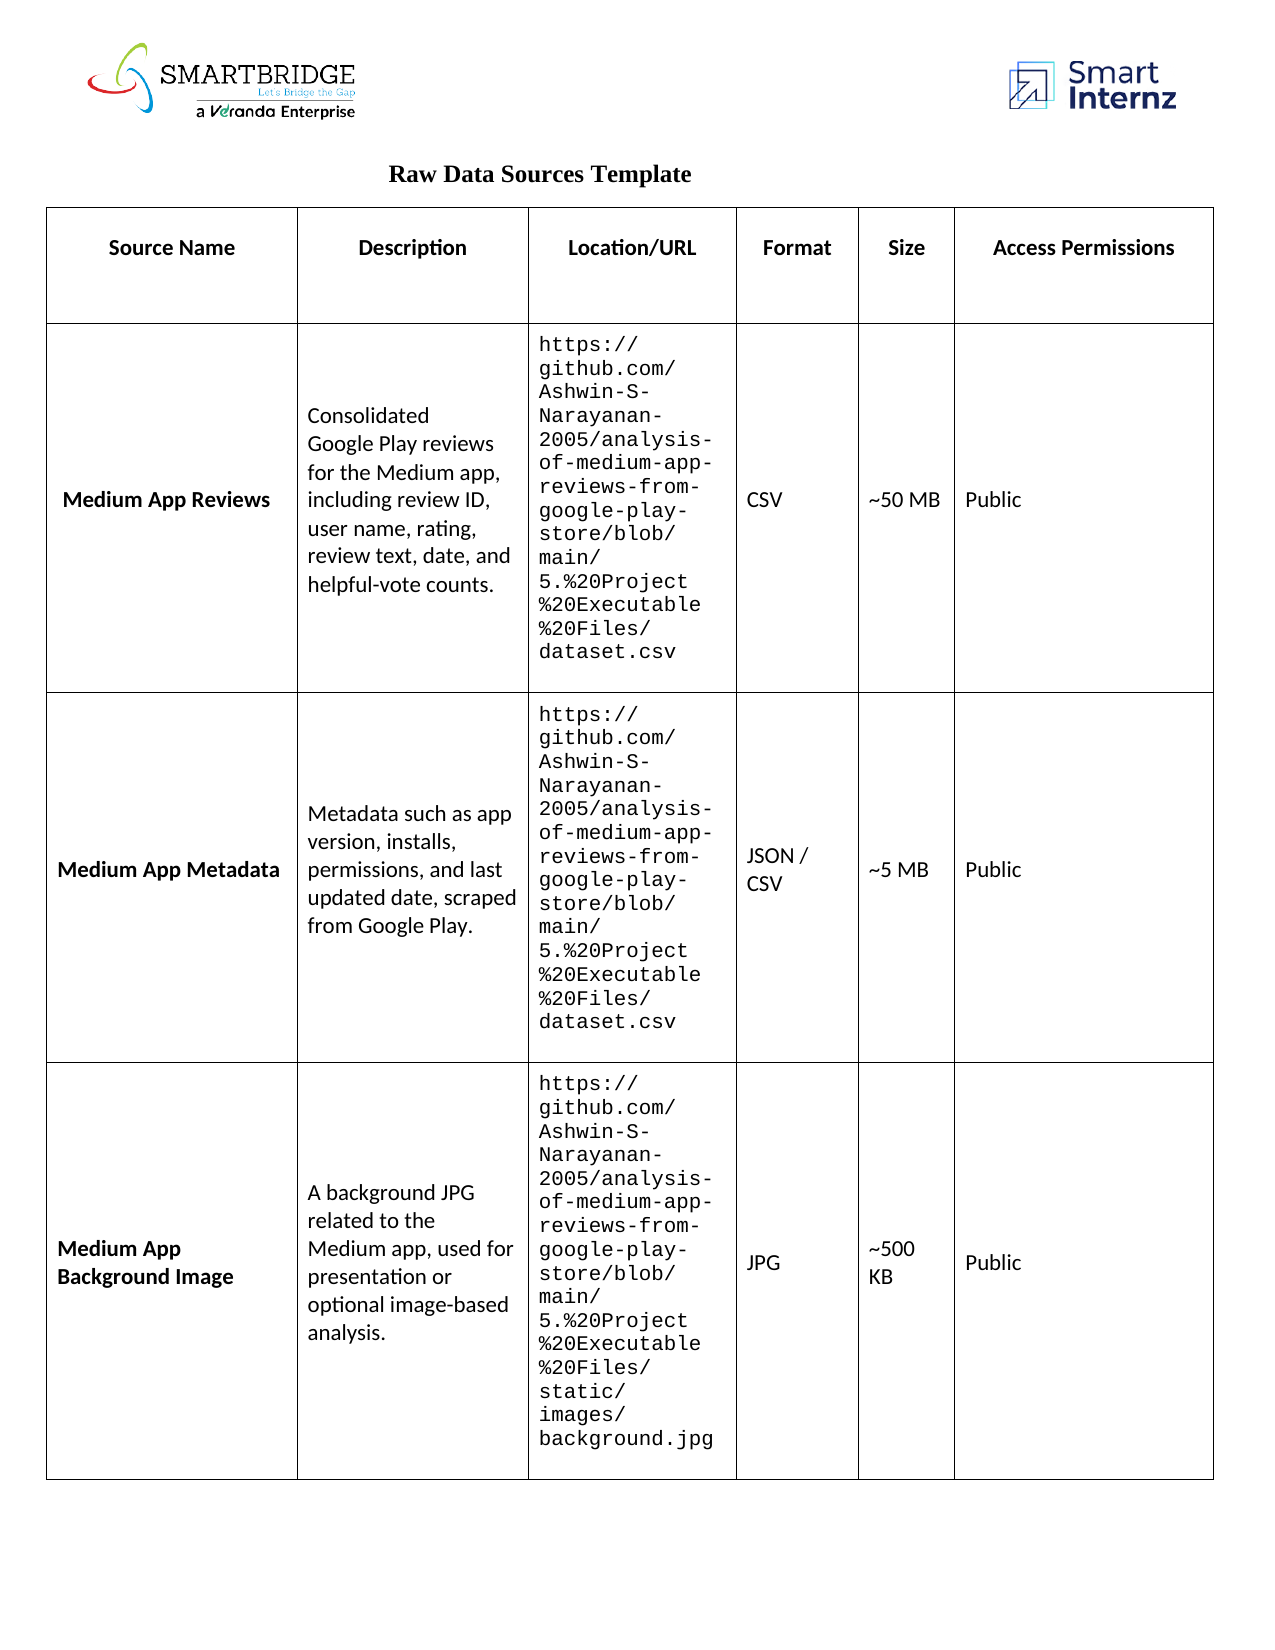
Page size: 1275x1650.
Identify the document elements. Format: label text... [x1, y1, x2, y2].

table_cell JPG [737, 1063, 858, 1479]
table_cell https://github.com/Ashwin-S-Narayanan-2005/analysis-of-medium-app-reviews-from-google-play-store/blob/main/5.%20Project%20Executable%20Files/static/images/background.jpg [529, 1063, 736, 1479]
table_header Format [737, 208, 858, 323]
table_cell Metadata such as app version, installs, permissions, and last updated date, scraped from Google Play. [298, 693, 528, 1062]
table_cell https://github.com/Ashwin-S-Narayanan-2005/analysis-of-medium-app-reviews-from-google-play-store/blob/main/5.%20Project%20Executable%20Files/dataset.csv [529, 693, 736, 1062]
table_header Access Permissions [955, 208, 1213, 323]
table_header Description [298, 208, 528, 323]
table_cell Medium App Reviews [47, 324, 297, 692]
table_cell ~5 MB [859, 693, 954, 1062]
table_cell JSON / CSV [737, 693, 858, 1062]
table_cell ~50 MB [859, 324, 954, 692]
table_header Source Name [47, 208, 297, 323]
table_cell https://github.com/Ashwin-S-Narayanan-2005/analysis-of-medium-app-reviews-from-google-play-store/blob/main/5.%20Project%20Executable%20Files/dataset.csv [529, 324, 736, 692]
table_header Size [859, 208, 954, 323]
table_cell Public [955, 1063, 1213, 1479]
table_cell Public [955, 324, 1213, 692]
table_cell ~500 KB [859, 1063, 954, 1479]
table_header Location/URL [529, 208, 736, 323]
table_cell Medium App Background Image [47, 1063, 297, 1479]
table_cell CSV [737, 324, 858, 692]
table_cell A background JPG related to the Medium app, used for presentation or optional image-based analysis. [298, 1063, 528, 1479]
picture [73, 20, 370, 142]
table_cell Medium App Metadata [47, 693, 297, 1062]
picture [1004, 61, 1181, 109]
table_cell Consolidated Google Play reviews for the Medium app, including review ID, user name, rating, review text, date, and helpful-vote counts. [298, 324, 528, 692]
text Raw Data Sources Template [150, 159, 1125, 188]
table_cell Public [955, 693, 1213, 1062]
